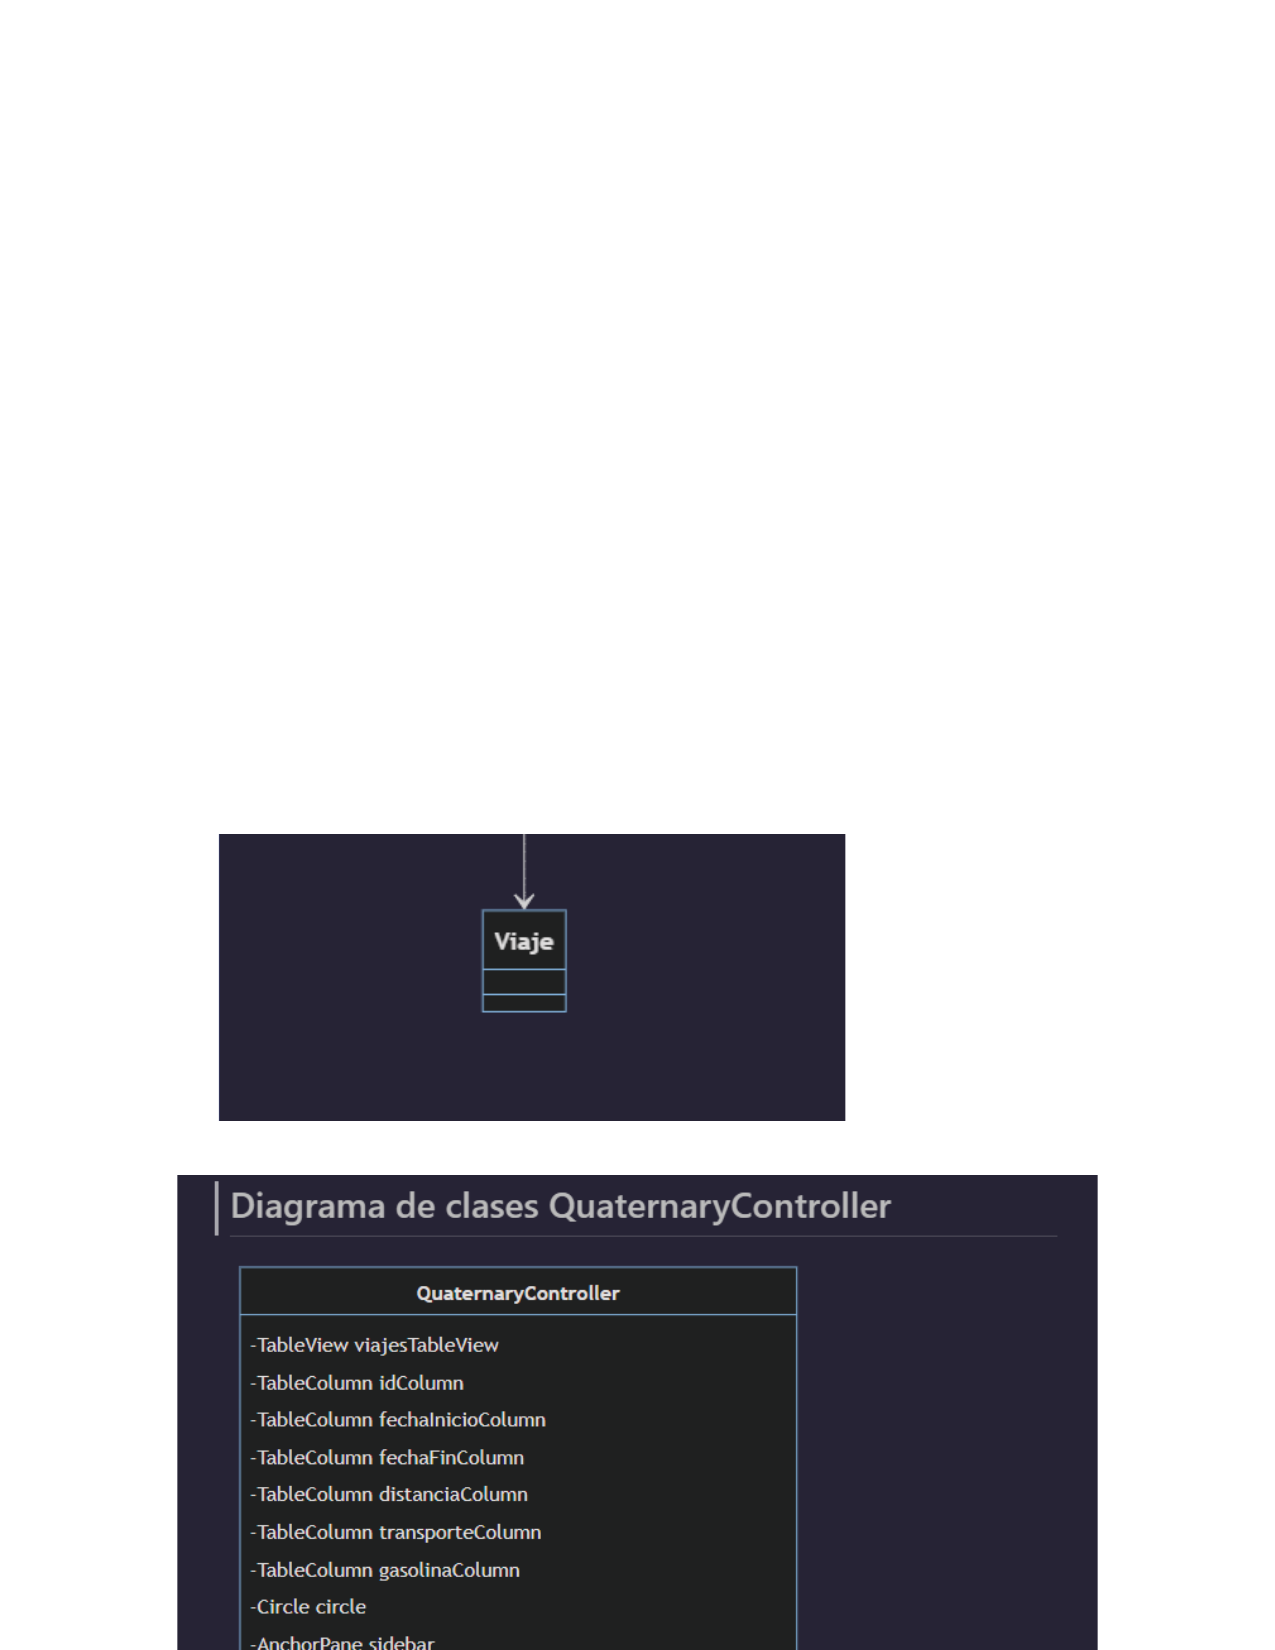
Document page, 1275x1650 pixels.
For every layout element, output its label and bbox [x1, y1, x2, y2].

picture [177, 1175, 1098, 1650]
picture [218, 834, 846, 1121]
